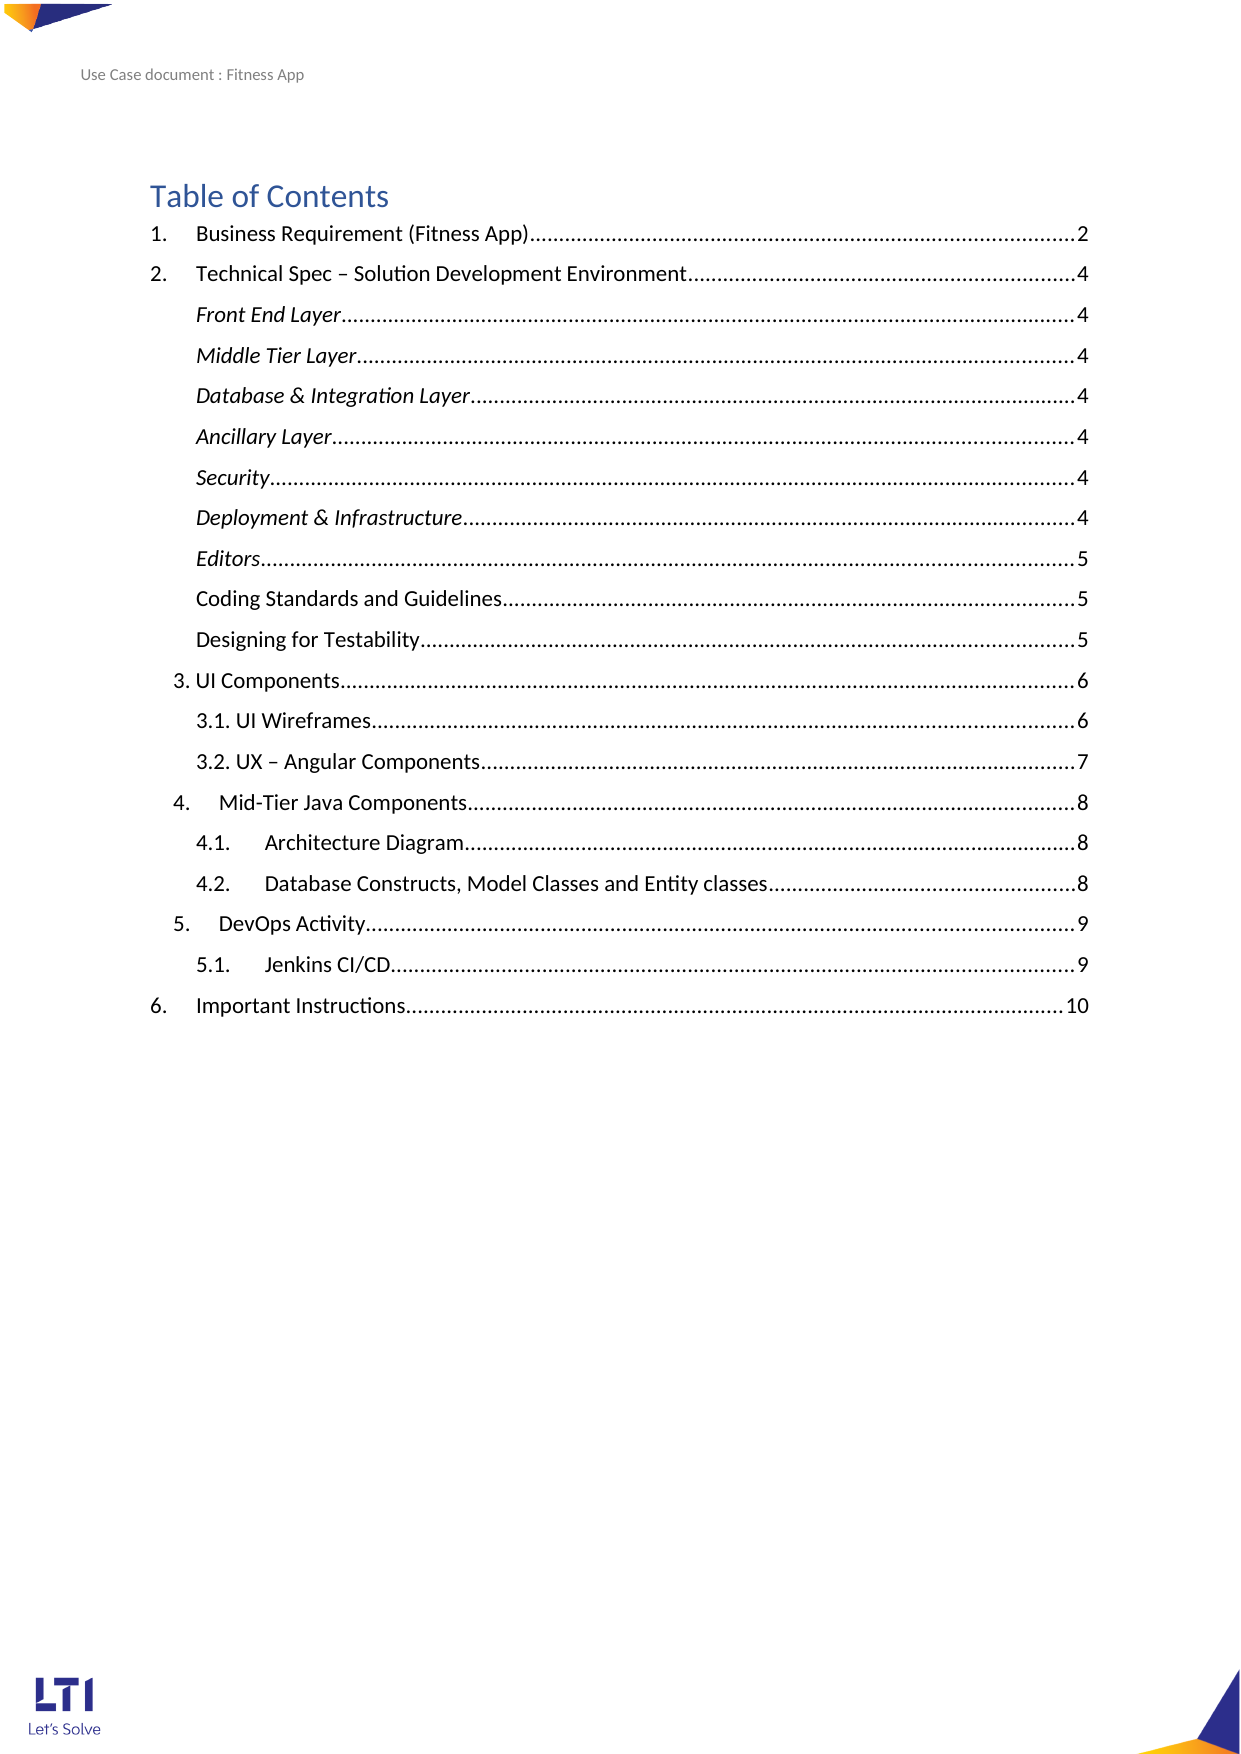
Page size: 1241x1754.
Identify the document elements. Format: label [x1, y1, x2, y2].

picture [4, 0, 113, 100]
picture [1134, 1670, 1241, 1754]
picture [21, 1668, 105, 1740]
